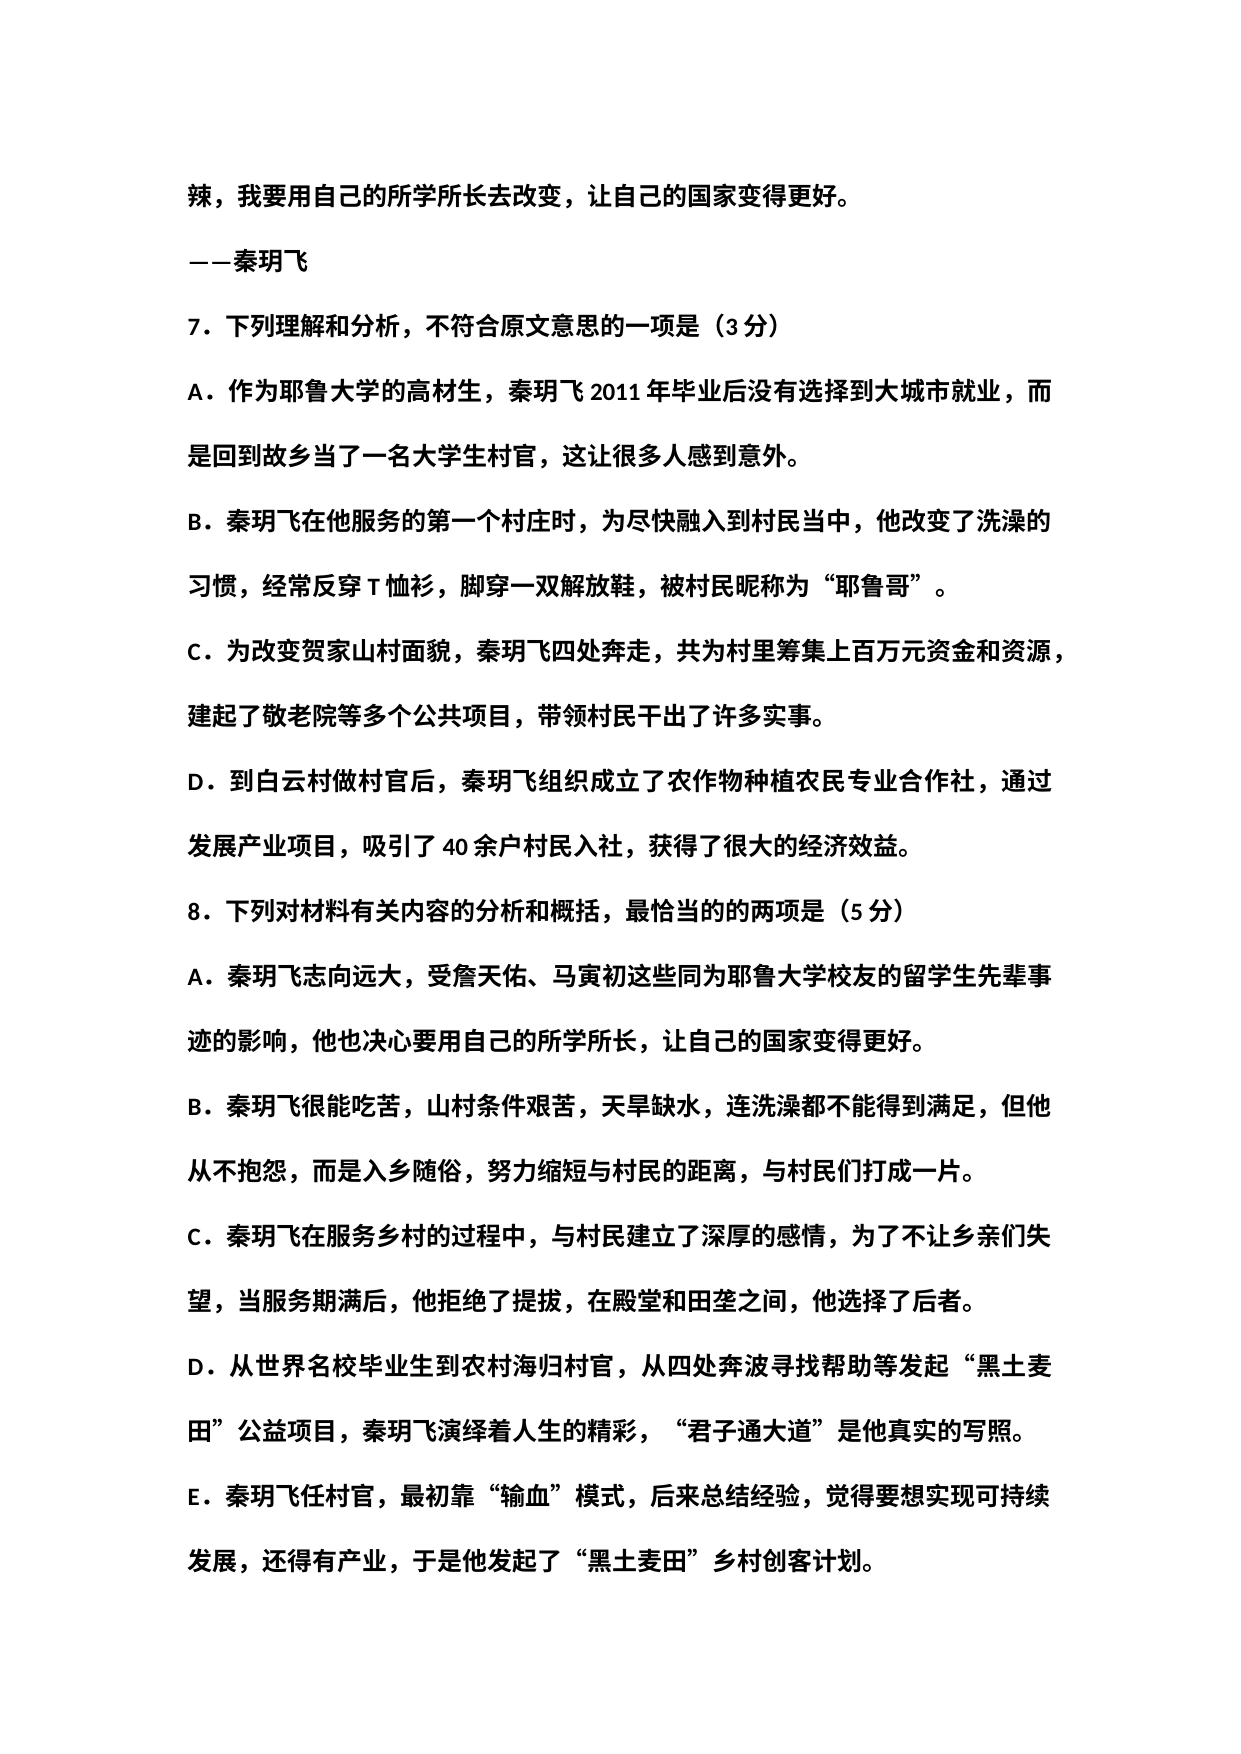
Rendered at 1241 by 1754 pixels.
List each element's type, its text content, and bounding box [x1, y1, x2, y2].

text D．从世界名校毕业生到农村海归村官，从四处奔波寻找帮助等发起“黑土麦田”公益项目，秦玥飞演绎着人生的精彩，“君子通大道”是他真实的写照。 [187, 1332, 1053, 1462]
text A．秦玥飞志向远大，受詹天佑、马寅初这些同为耶鲁大学校友的留学生先辈事迹的影响，他也决心要用自己的所学所长，让自己的国家变得更好。 [187, 942, 1053, 1072]
text ——秦玥飞 [187, 227, 1053, 292]
text A．作为耶鲁大学的高材生，秦玥飞2011年毕业后没有选择到大城市就业，而是回到故乡当了一名大学生村官，这让很多人感到意外。 [187, 357, 1053, 487]
text 7．下列理解和分析，不符合原文意思的一项是（3分） [187, 292, 1053, 357]
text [187, 162, 1053, 227]
text B．秦玥飞很能吃苦，山村条件艰苦，天旱缺水，连洗澡都不能得到满足，但他从不抱怨，而是入乡随俗，努力缩短与村民的距离，与村民们打成一片。 [187, 1072, 1053, 1202]
text D．到白云村做村官后，秦玥飞组织成立了农作物种植农民专业合作社，通过发展产业项目，吸引了40余户村民入社，获得了很大的经济效益。 [187, 747, 1053, 877]
text C．秦玥飞在服务乡村的过程中，与村民建立了深厚的感情，为了不让乡亲们失望，当服务期满后，他拒绝了提拔，在殿堂和田垄之间，他选择了后者。 [187, 1202, 1053, 1332]
text C．为改变贺家山村面貌，秦玥飞四处奔走，共为村里筹集上百万元资金和资源，建起了敬老院等多个公共项目，带领村民干出了许多实事。 [187, 617, 1053, 747]
text B．秦玥飞在他服务的第一个村庄时，为尽快融入到村民当中，他改变了洗澡的习惯，经常反穿T恤衫，脚穿一双解放鞋，被村民昵称为“耶鲁哥”。 [187, 487, 1053, 617]
text 8．下列对材料有关内容的分析和概括，最恰当的的两项是（5分） [187, 877, 1053, 942]
text E．秦玥飞任村官，最初靠“输血”模式，后来总结经验，觉得要想实现可持续发展，还得有产业，于是他发起了“黑土麦田”乡村创客计划。 [187, 1462, 1053, 1592]
